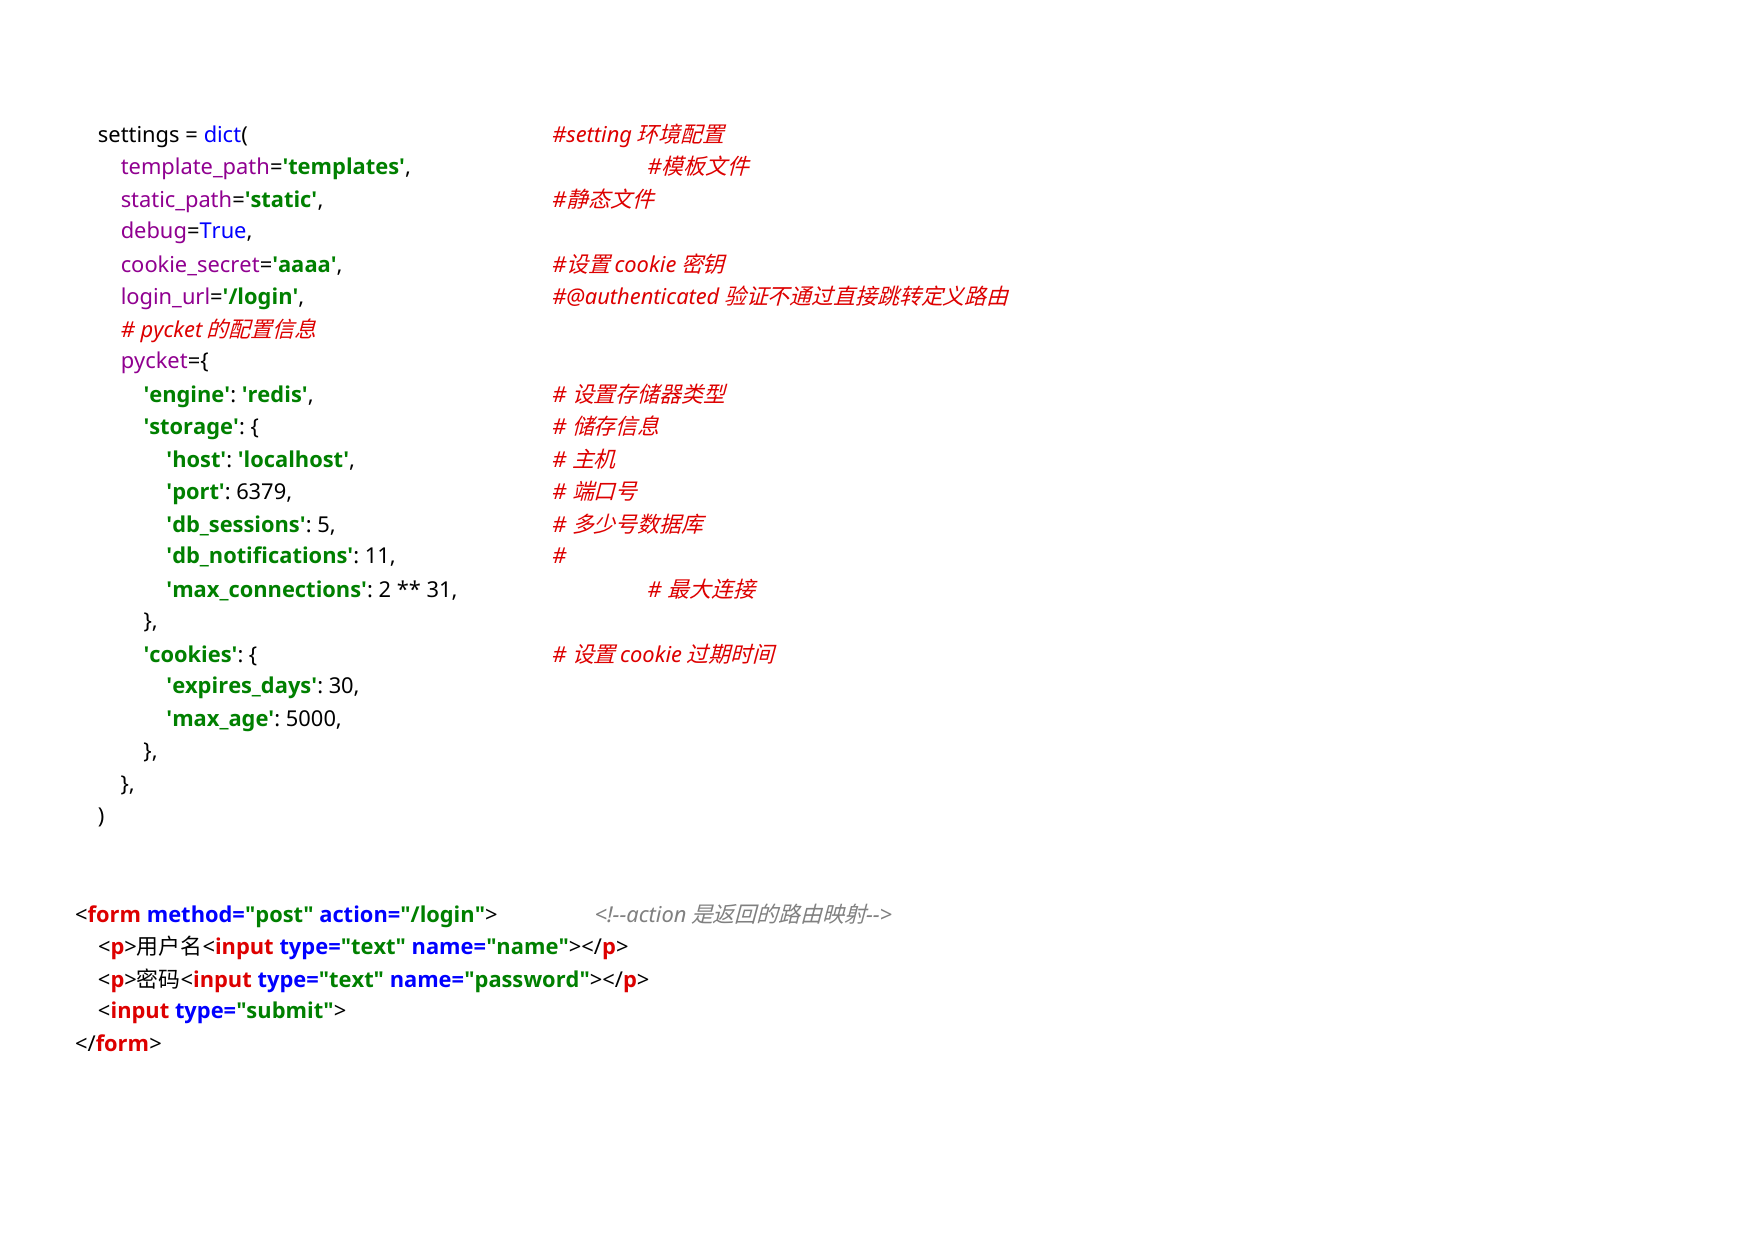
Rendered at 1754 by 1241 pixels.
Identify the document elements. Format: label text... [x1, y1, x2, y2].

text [75, 84, 1679, 831]
text <form method="post" action="/login"> <!--action是返回的路由映射--> <p>用户名<input type="text" name="name"></p> <p>密码<input type="text" name="password"></p> <input type="submit"> </form> [75, 896, 1679, 1059]
